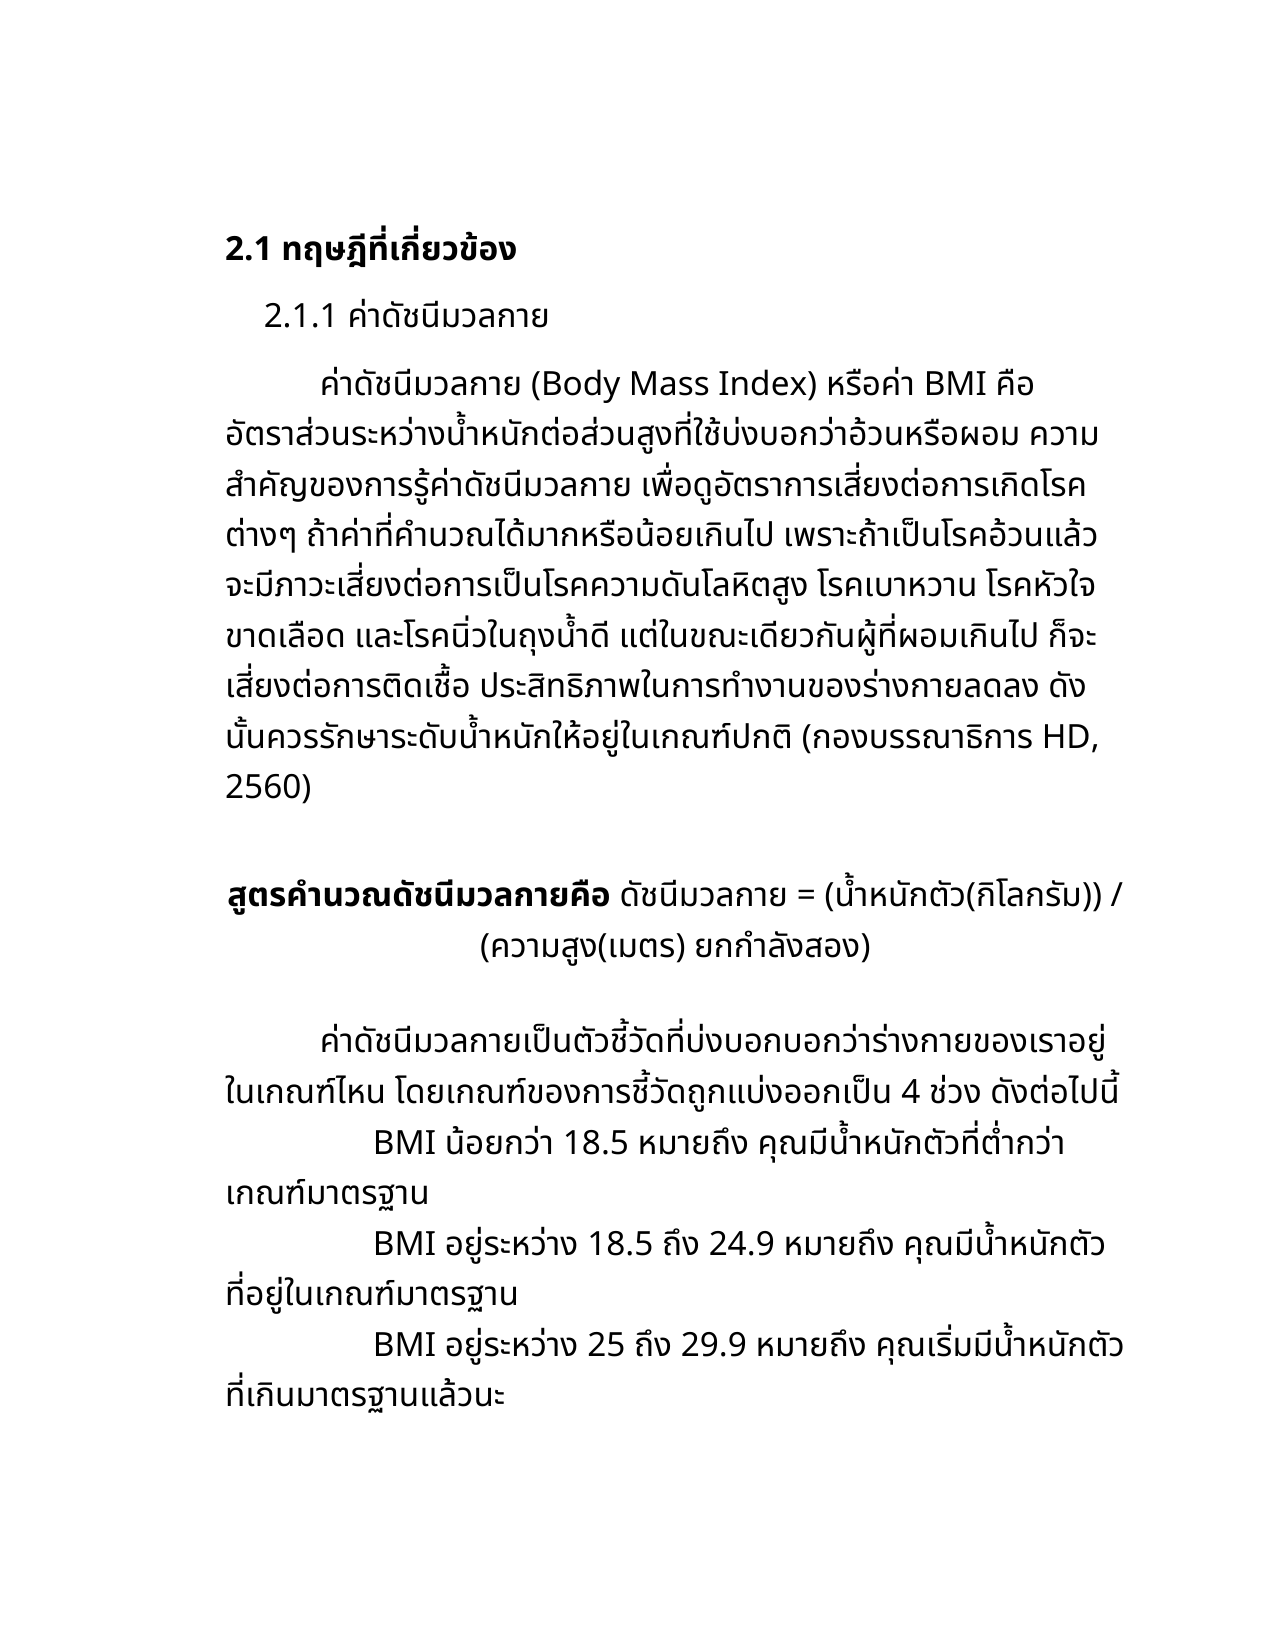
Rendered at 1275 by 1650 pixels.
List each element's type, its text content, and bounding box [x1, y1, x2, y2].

text สูตรคำนวณดัชนีมวลกายคือ ดัชนีมวลกาย = (น้ำหนักตัว(กิโลกรัม)) / (ความสูง(เมตร) ยกกำลังสอง) [225, 871, 1125, 972]
text BMI อยู่ระหว่าง 18.5 ถึง 24.9 หมายถึง คุณมีน้ำหนักตัวที่อยู่ในเกณฑ์มาตรฐาน [225, 1219, 1125, 1321]
text ค่าดัชนีมวลกายเป็นตัวชี้วัดที่บ่งบอกบอกว่าร่างกายของเราอยู่ในเกณฑ์ไหน โดยเกณฑ์ของการชี้วัดถูกแบ่งออกเป็น 4 ช่วง ดังต่อไปนี้ [225, 1017, 1125, 1118]
text BMI น้อยกว่า 18.5 หมายถึง คุณมีน้ำหนักตัวที่ต่ำกว่าเกณฑ์มาตรฐาน [225, 1118, 1125, 1219]
text BMI อยู่ระหว่าง 25 ถึง 29.9 หมายถึง คุณเริ่มมีน้ำหนักตัวที่เกินมาตรฐานแล้วนะ [225, 1321, 1125, 1422]
text 2.1.1 ค่าดัชนีมวลกาย [225, 292, 1125, 343]
text ค่าดัชนีมวลกาย (Body Mass Index) หรือค่า BMI คืออัตราส่วนระหว่างน้ำหนักต่อส่วนสูงที่ใช้บ่งบอกว่าอ้วนหรือผอม ความสำคัญของการรู้ค่าดัชนีมวลกาย เพื่อดูอัตราการเสี่ยงต่อการเกิดโรคต่างๆ ถ้าค่าที่คำนวณได้มากหรือน้อยเกินไป เพราะถ้าเป็นโรคอ้วนแล้ว จะมีภาวะเสี่ยงต่อการเป็นโรคความดันโลหิตสูง โรคเบาหวาน โรคหัวใจขาดเลือด และโรคนิ่วในถุงน้ำดี แต่ในขณะเดียวกันผู้ที่ผอมเกินไป ก็จะเสี่ยงต่อการติดเชื้อ ประสิทธิภาพในการทำงานของร่างกายลดลง ดังนั้นควรรักษาระดับน้ำหนักให้อยู่ในเกณฑ์ปกติ (กองบรรณาธิการ HD, 2560) [225, 359, 1125, 809]
text 2.1 ทฤษฎีที่เกี่ยวข้อง [225, 225, 1125, 276]
